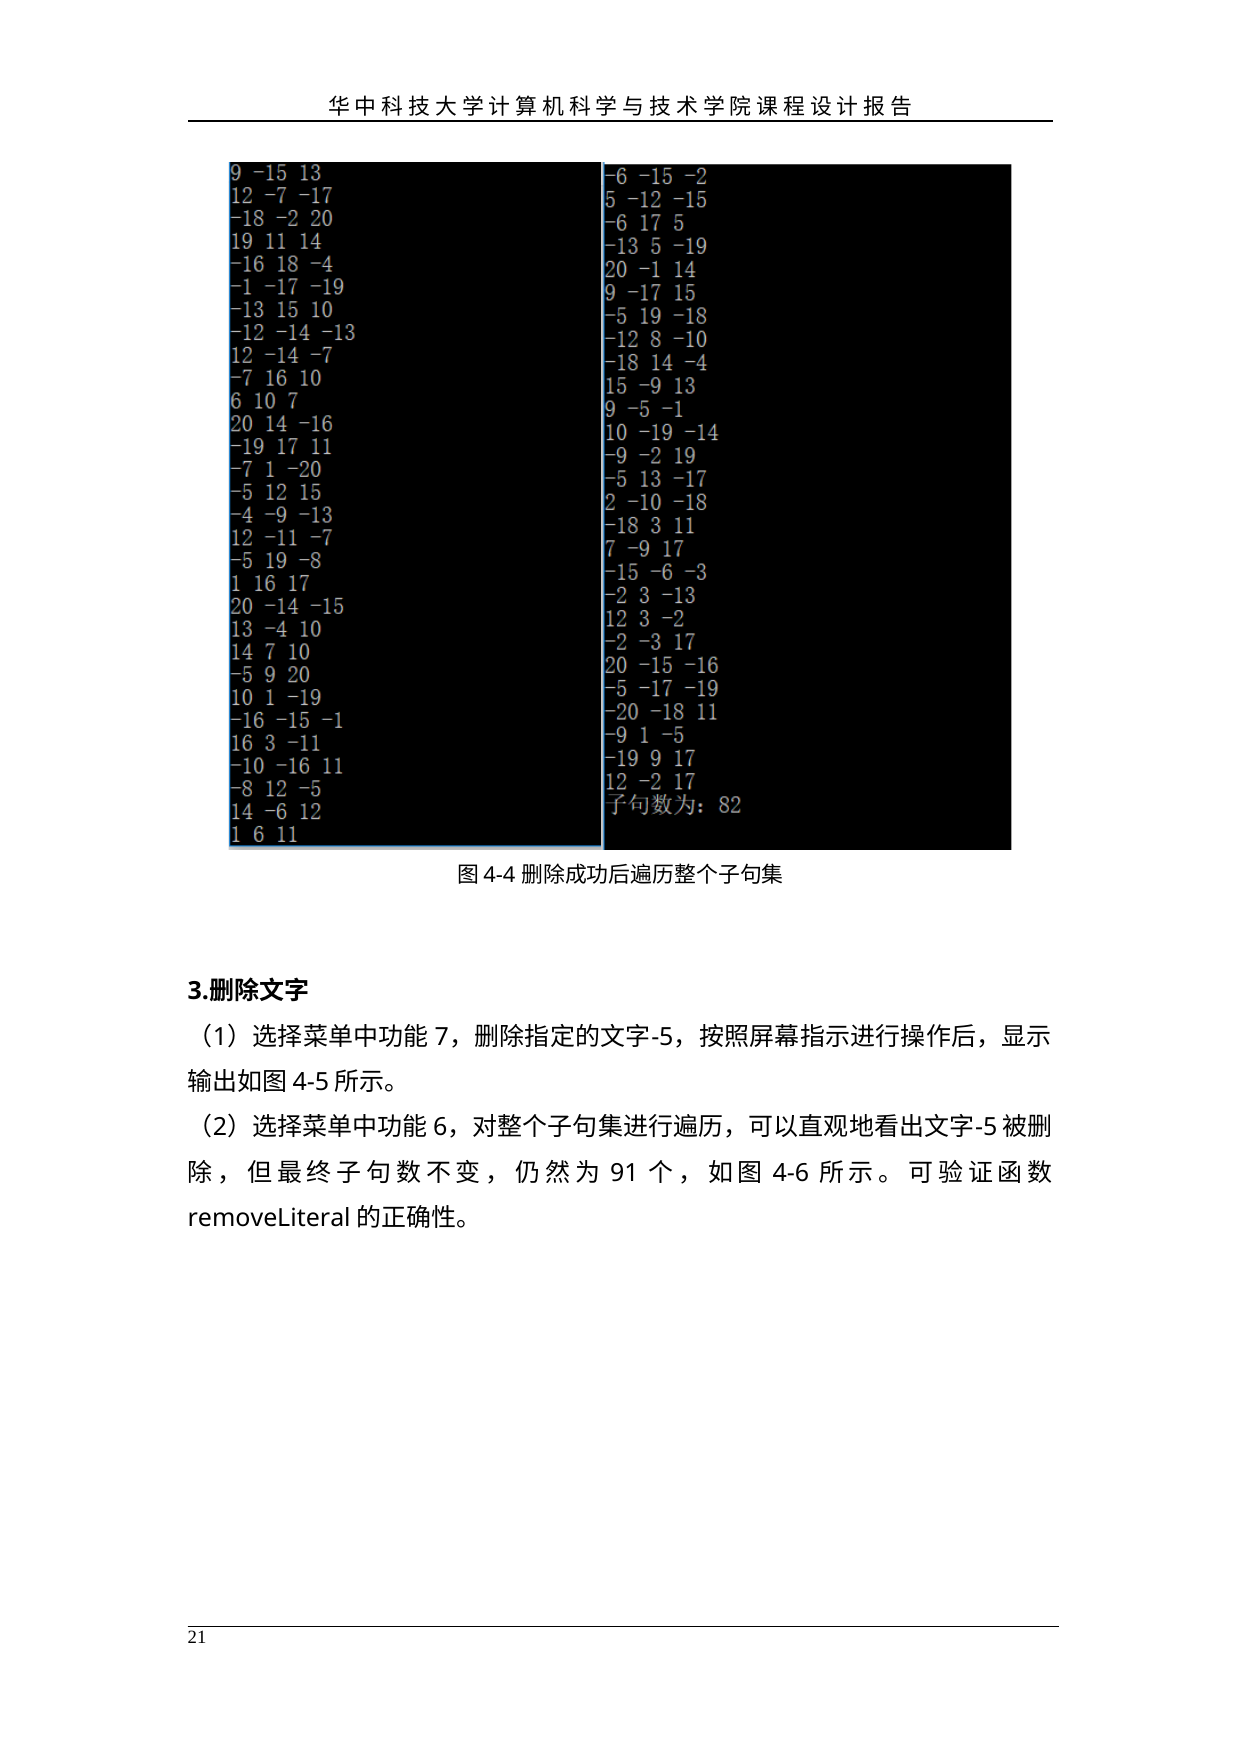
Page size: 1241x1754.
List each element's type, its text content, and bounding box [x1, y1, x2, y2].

text 3.删除文字 [187, 971, 1053, 1007]
picture [228, 162, 1012, 850]
text 图4-4 删除成功后遍历整个子句集 [187, 857, 1053, 888]
text （1）选择菜单中功能7，删除指定的文字-5，按照屏幕指示进行操作后，显示输出如图4-5所示。 [187, 1016, 1053, 1098]
text （2）选择菜单中功能6，对整个子句集进行遍历，可以直观地看出文字-5被删除，但最终子句数不变，仍然为91个，如图4-6所示。可验证函数removeLiteral的正确性。 [187, 1107, 1053, 1233]
